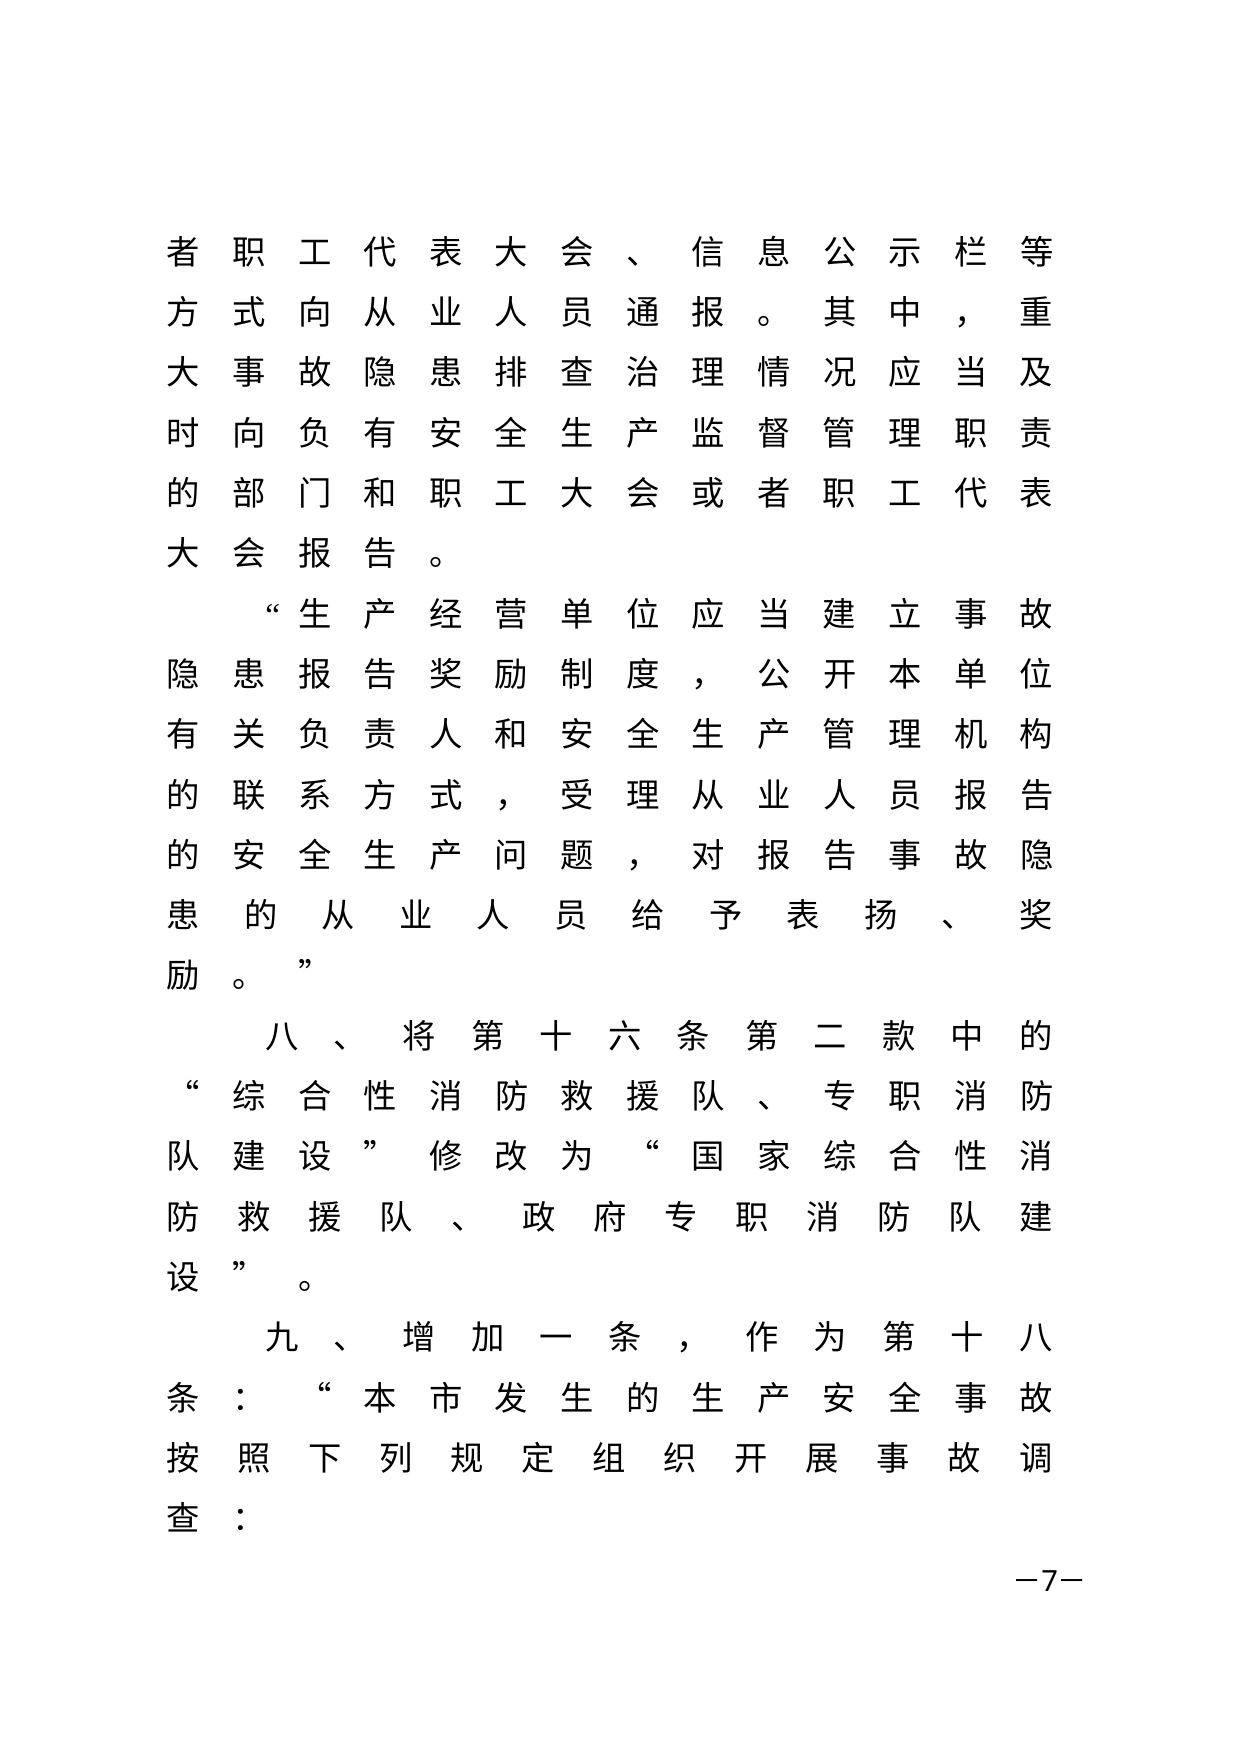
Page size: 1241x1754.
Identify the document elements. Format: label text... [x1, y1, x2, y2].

list 八、将第十六条第二款中的“综合性消防救援队、专职消防队建设”修改为“国家综合性消防救援队、政府专职消防队建设”。 [167, 1003, 1085, 1305]
list 九、增加一条，作为第十八条：“本市发生的生产安全事故按照下列规定组织开展事故调查： [167, 1305, 1085, 1546]
list “生产经营单位应当建立事故隐患报告奖励制度，公开本单位有关负责人和安全生产管理机构的联系方式，受理从业人员报告的安全生产问题，对报告事故隐患的从业人员给予表扬、奖励。” [167, 581, 1085, 1003]
